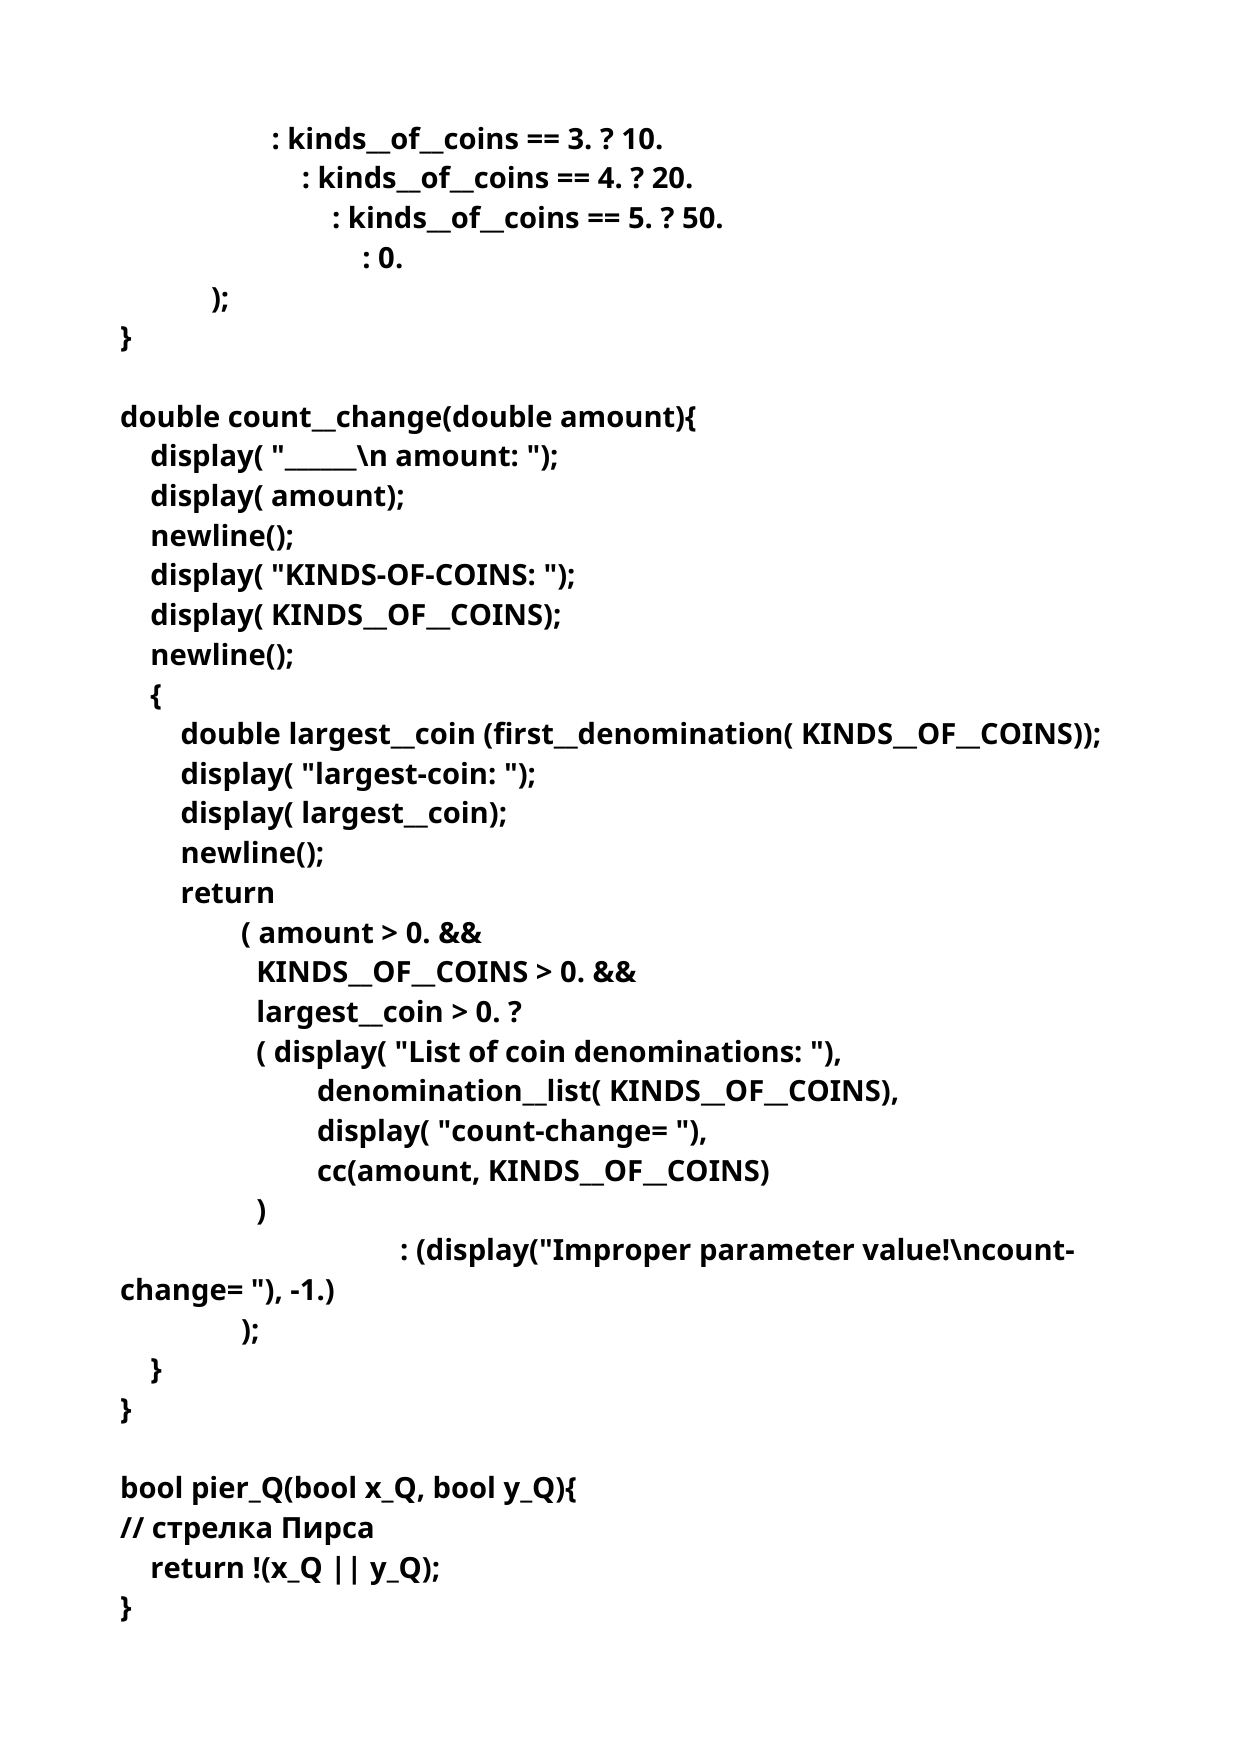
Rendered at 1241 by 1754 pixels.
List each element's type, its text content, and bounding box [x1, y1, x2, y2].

text ( display( "List of coin denominations: "), [120, 1031, 1120, 1071]
text { [120, 674, 1120, 713]
text // стрелка Пирса [120, 1507, 1120, 1547]
text display( "______\n amount: "); [120, 436, 1120, 475]
text : kinds__of__coins == 5. ? 50. [120, 197, 1120, 237]
text } [120, 317, 1120, 356]
text newline(); [120, 832, 1120, 872]
text : 0. [120, 237, 1120, 277]
text ( amount > 0. && [120, 912, 1120, 952]
text newline(); [120, 515, 1120, 555]
text : kinds__of__coins == 3. ? 10. [120, 118, 1120, 158]
text cc(amount, KINDS__OF__COINS) [120, 1150, 1120, 1190]
text : (display("Improper parameter value!\ncount-change= "), -1.) [120, 1229, 1120, 1309]
text bool pier_Q(bool x_Q, bool y_Q){ [120, 1467, 1120, 1507]
text denomination__list( KINDS__OF__COINS), [120, 1071, 1120, 1110]
text display( "KINDS-OF-COINS: "); [120, 555, 1120, 594]
text display( "largest-coin: "); [120, 753, 1120, 793]
text } [120, 1348, 1120, 1388]
text } [120, 1388, 1120, 1428]
text KINDS__OF__COINS > 0. && [120, 952, 1120, 991]
text display( KINDS__OF__COINS); [120, 594, 1120, 634]
text : kinds__of__coins == 4. ? 20. [120, 158, 1120, 197]
text newline(); [120, 634, 1120, 674]
text ) [120, 1190, 1120, 1229]
text display( "count-change= "), [120, 1110, 1120, 1150]
text largest__coin > 0. ? [120, 991, 1120, 1031]
text return !(x_Q || y_Q); [120, 1547, 1120, 1587]
text ); [120, 1309, 1120, 1348]
text display( largest__coin); [120, 793, 1120, 832]
text double largest__coin (first__denomination( KINDS__OF__COINS)); [120, 713, 1120, 753]
text } [120, 1587, 1120, 1626]
text display( amount); [120, 475, 1120, 515]
text ); [120, 277, 1120, 317]
text return [120, 872, 1120, 912]
text double count__change(double amount){ [120, 396, 1120, 436]
